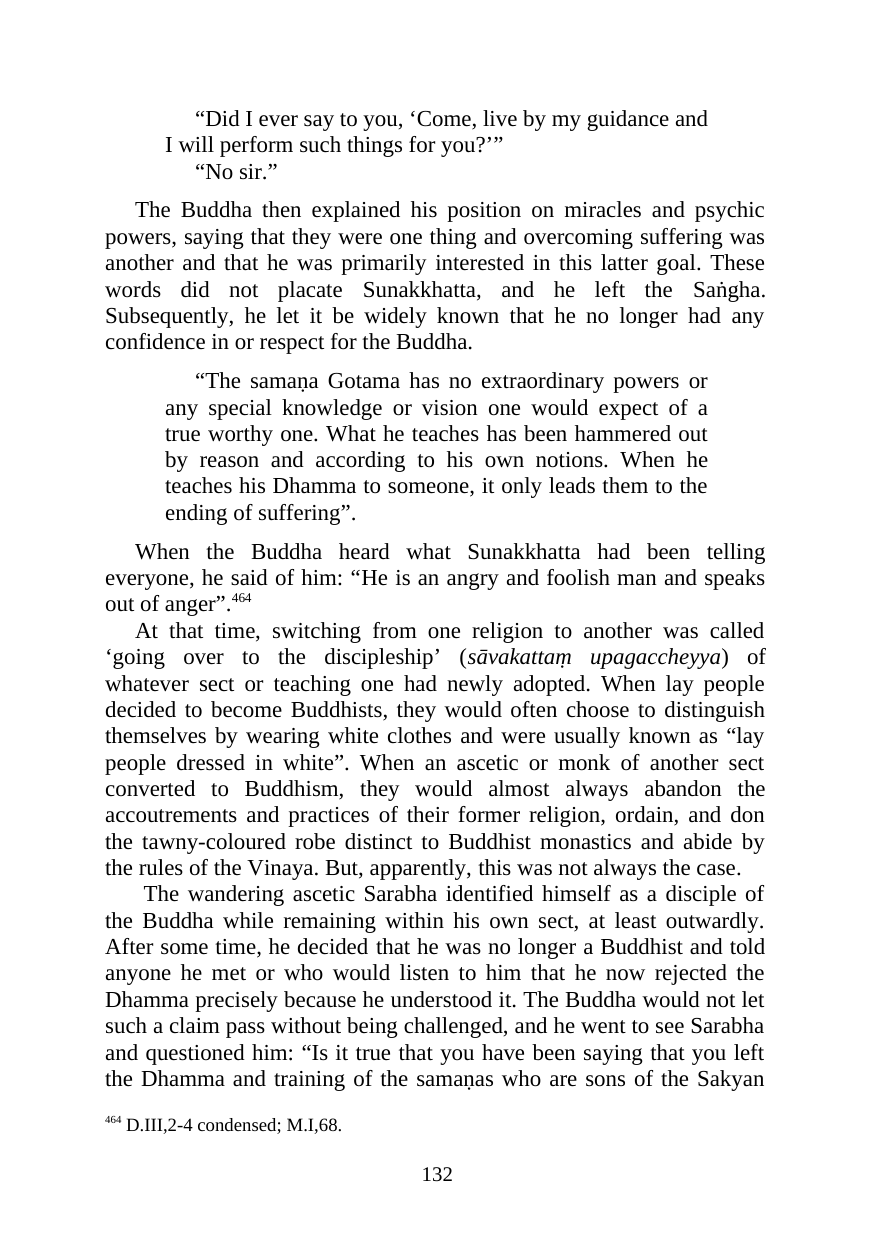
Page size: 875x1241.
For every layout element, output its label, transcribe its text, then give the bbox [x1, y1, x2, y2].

text At that time, switching from one religion to another was called ‘going over to the discipleship’ (sāvakattaṃ upagaccheyya) of whatever sect or teaching one had newly adopted. When lay people decided to become Buddhists, they would often choose to distinguish themselves by wearing white clothes and were usually known as “lay people dressed in white”. When an ascetic or monk of another sect converted to Buddhism, they would almost always abandon the accoutrements and practices of their former religion, ordain, and don the tawny-coloured robe distinct to Buddhist monastics and abide by the rules of the Vinaya. But, apparently, this was not always the case. [105, 617, 766, 880]
text “The samaṇa Gotama has no extraordinary powers or any special knowledge or vision one would expect of a true worthy one. What he teaches has been hammered out by reason and according to his own notions. When he teaches his Dhamma to someone, it only leads them to the ending of suffering”. [165, 367, 709, 525]
text “No sir.” [165, 158, 709, 184]
text When the Buddha heard what Sunakkhatta had been telling everyone, he said of him: “He is an angry and foolish man and speaks out of anger”. [105, 538, 766, 617]
text The Buddha then explained his position on miracles and psychic powers, saying that they were one thing and overcoming suffering was another and that he was primarily interested in this latter goal. These words did not placate Sunakkhatta, and he left the Saṅgha. Subsequently, he let it be widely known that he no longer had any confidence in or respect for the Buddha. [105, 197, 766, 355]
text “Did I ever say to you, ‘Come, live by my guidance and I will perform such things for you?’” [165, 105, 709, 158]
